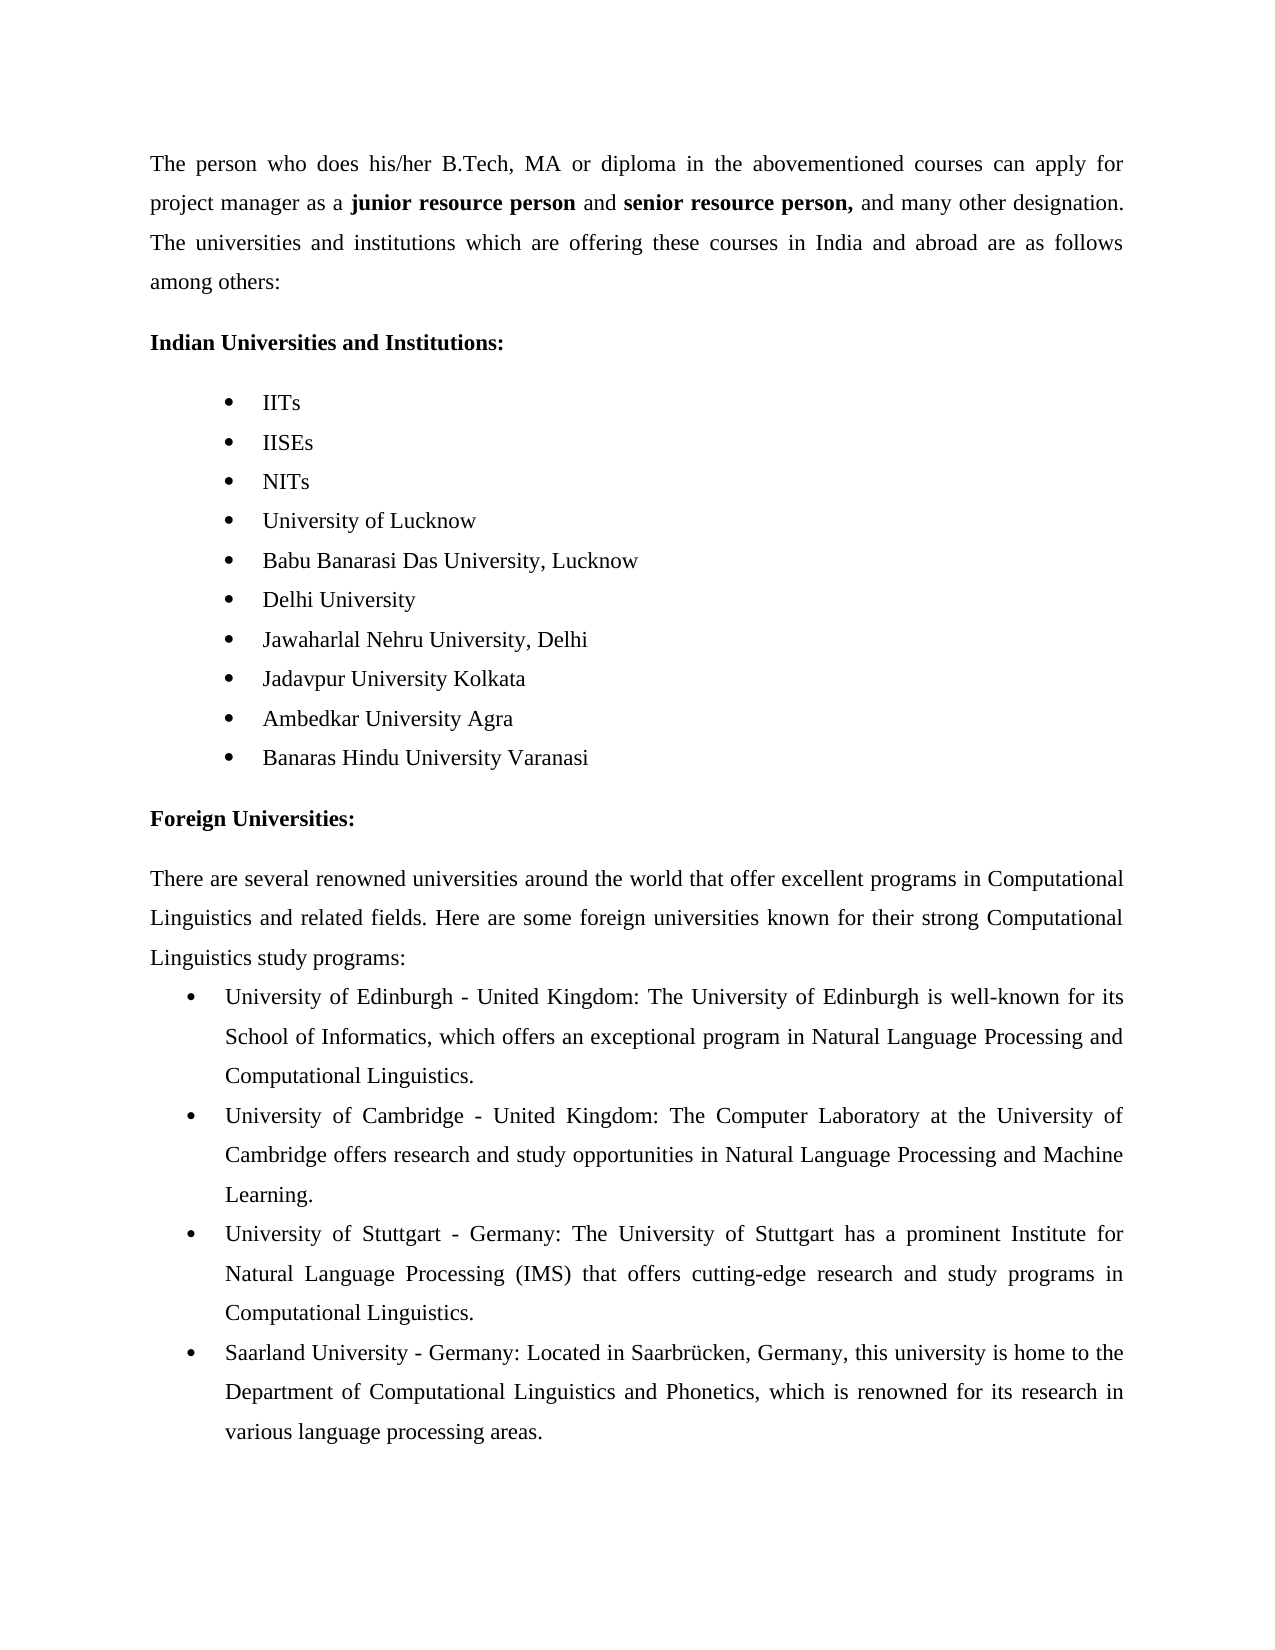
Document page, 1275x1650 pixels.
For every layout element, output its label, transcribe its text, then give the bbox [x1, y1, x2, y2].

text Foreign Universities: [150, 805, 1125, 831]
list Ambedkar University Agra [225, 705, 1125, 731]
list University of Lucknow [225, 507, 1125, 534]
text Indian Universities and Institutions: [150, 329, 1125, 355]
list Jadavpur University Kolkata [225, 665, 1125, 692]
list Babu Banarasi Das University, Lucknow [225, 547, 1125, 573]
list Saarland University - Germany: Located in Saarbrücken, Germany, this university is home to the Department of Computational Linguistics and Phonetics, which is renowned for its research in various language processing areas. [187, 1339, 1125, 1444]
list University of Stuttgart - Germany: The University of Stuttgart has a prominent Institute for Natural Language Processing (IMS) that offers cutting-edge research and study programs in Computational Linguistics. [187, 1220, 1125, 1326]
list Jawaharlal Nehru University, Delhi [225, 626, 1125, 652]
list University of Edinburgh - United Kingdom: The University of Edinburgh is well-known for its School of Informatics, which offers an exceptional program in Natural Language Processing and Computational Linguistics. [187, 983, 1125, 1089]
list IISEs [225, 428, 1125, 455]
list Delhi University [225, 586, 1125, 613]
list NITs [225, 468, 1125, 494]
list Banaras Hindu University Varanasi [225, 744, 1125, 771]
list IITs [225, 389, 1125, 415]
list University of Cambridge - United Kingdom: The Computer Laboratory at the University of Cambridge offers research and study opportunities in Natural Language Processing and Machine Learning. [187, 1102, 1125, 1207]
text There are several renowned universities around the world that offer excellent programs in Computational Linguistics and related fields. Here are some foreign universities known for their strong Computational Linguistics study programs: [150, 865, 1125, 970]
text The person who does his/her B.Tech, MA or diploma in the abovementioned courses can apply for project manager as a junior resource person and senior resource person, and many other designation. The universities and institutions which are offering these courses in India and abroad are as follows among others: [150, 150, 1125, 295]
